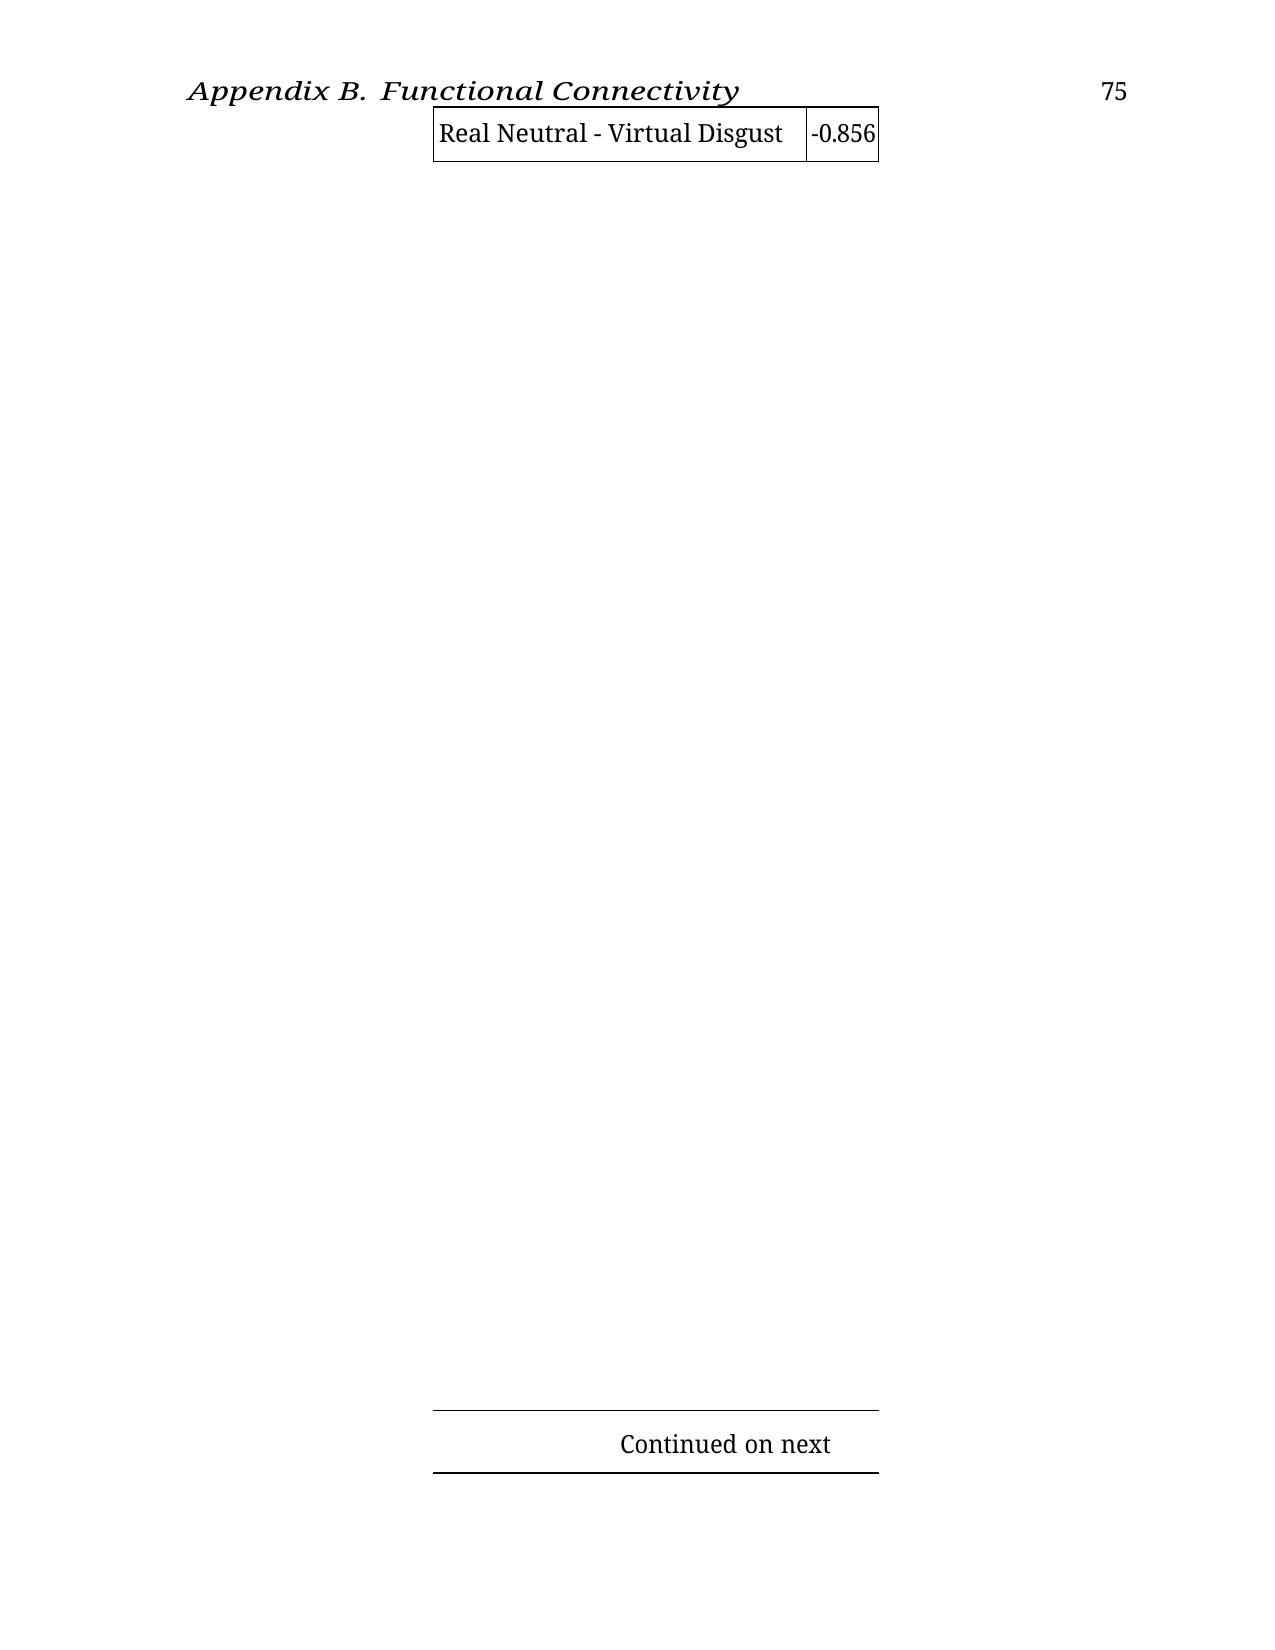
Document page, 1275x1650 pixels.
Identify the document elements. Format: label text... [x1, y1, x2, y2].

table_cell Real Neutral - Virtual Disgust [434, 108, 806, 161]
table_cell -0.856 [807, 108, 878, 161]
